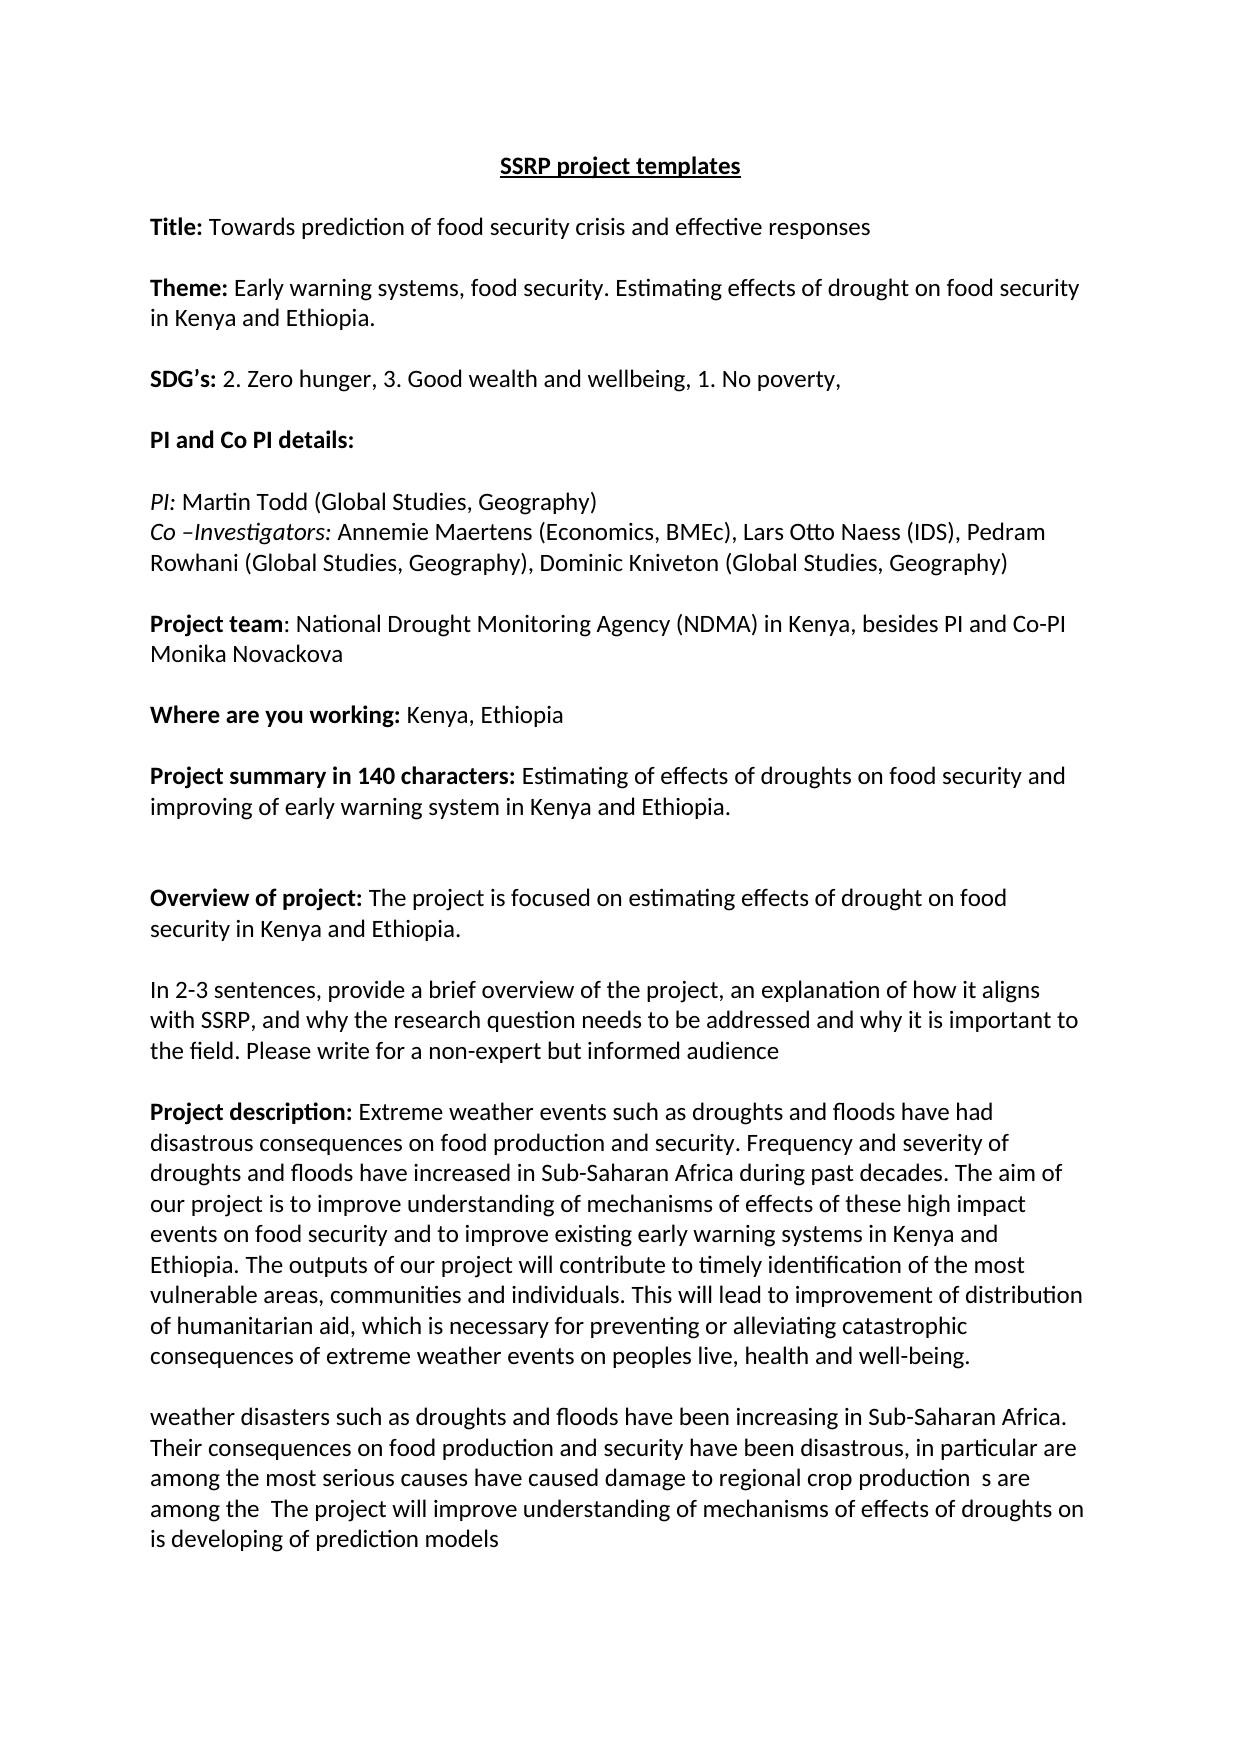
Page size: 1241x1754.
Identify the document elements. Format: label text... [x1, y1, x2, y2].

text Theme: Early warning systems, food security. Estimating effects of drought on food security in Kenya and Ethiopia. [150, 272, 1090, 333]
text weather disasters such as droughts and floods have been increasing in Sub-Saharan Africa. Their consequences on food production and security have been disastrous, in particular are among the most serious causes have caused damage to regional crop production s are among the The project will improve understanding of mechanisms of effects of droughts on is developing of prediction models [150, 1401, 1090, 1554]
text Project summary in 140 characters: Estimating of effects of droughts on food security and improving of early warning system in Kenya and Ethiopia. [150, 760, 1090, 821]
text Overview of project: The project is focused on estimating effects of drought on food security in Kenya and Ethiopia. [150, 882, 1090, 943]
text Where are you working: Kenya, Ethiopia [150, 699, 1090, 730]
text PI: Martin Todd (Global Studies, Geography) [150, 486, 1090, 516]
text In 2-3 sentences, provide a brief overview of the project, an explanation of how it aligns with SSRP, and why the research question needs to be addressed and why it is important to the field. Please write for a non-expert but informed audience [150, 974, 1090, 1066]
text SDG’s: 2. Zero hunger, 3. Good wealth and wellbeing, 1. No poverty, [150, 364, 1090, 394]
text Title: Towards prediction of food security crisis and effective responses [150, 211, 1090, 242]
text Project team: National Drought Monitoring Agency (NDMA) in Kenya, besides PI and Co-PI Monika Novackova [150, 608, 1090, 669]
text SSRP project templates [150, 150, 1090, 181]
text PI and Co PI details: [150, 425, 1090, 455]
text Co –Investigators: Annemie Maertens (Economics, BMEc), Lars Otto Naess (IDS), Pedram Rowhani (Global Studies, Geography), Dominic Kniveton (Global Studies, Geography) [150, 516, 1090, 577]
text Project description: Extreme weather events such as droughts and floods have had disastrous consequences on food production and security. Frequency and severity of droughts and floods have increased in Sub-Saharan Africa during past decades. The aim of our project is to improve understanding of mechanisms of effects of these high impact events on food security and to improve existing early warning systems in Kenya and Ethiopia. The outputs of our project will contribute to timely identification of the most vulnerable areas, communities and individuals. This will lead to improvement of distribution of humanitarian aid, which is necessary for preventing or alleviating catastrophic consequences of extreme weather events on peoples live, health and well-being. [150, 1096, 1090, 1371]
